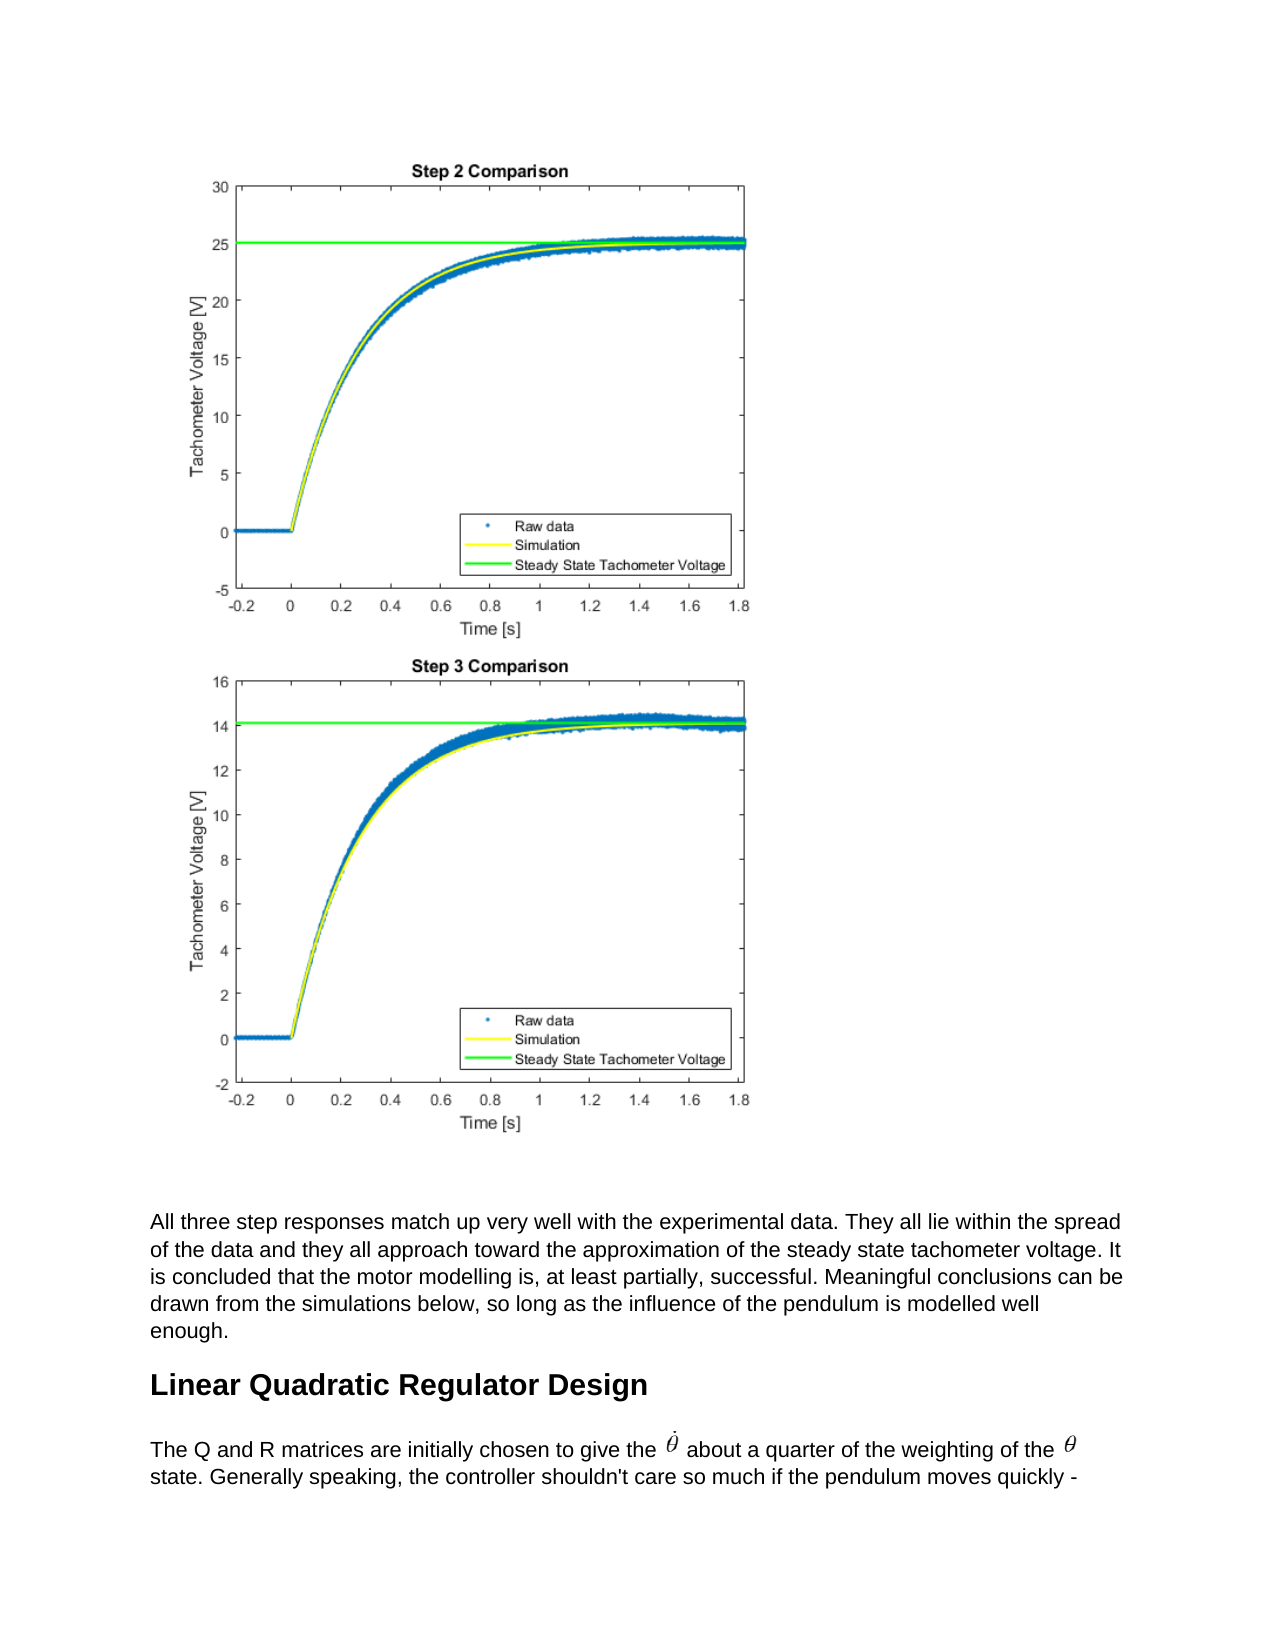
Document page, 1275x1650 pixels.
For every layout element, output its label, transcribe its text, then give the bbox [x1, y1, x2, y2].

picture [150, 644, 807, 1137]
text All three step responses match up very well with the experimental data. They all lie within the spread of the data and they all approach toward the approximation of the steady state tachometer voltage. It is concluded that the motor modelling is, at least partially, successful. Meaningful conclusions can be drawn from the simulations below, so long as the influence of the pendulum is modelled well enough. [150, 1209, 1125, 1343]
picture [150, 150, 807, 643]
subtitle Linear Quadratic Regulator Design [150, 1367, 1125, 1402]
picture [1061, 1430, 1079, 1458]
picture [663, 1423, 681, 1458]
